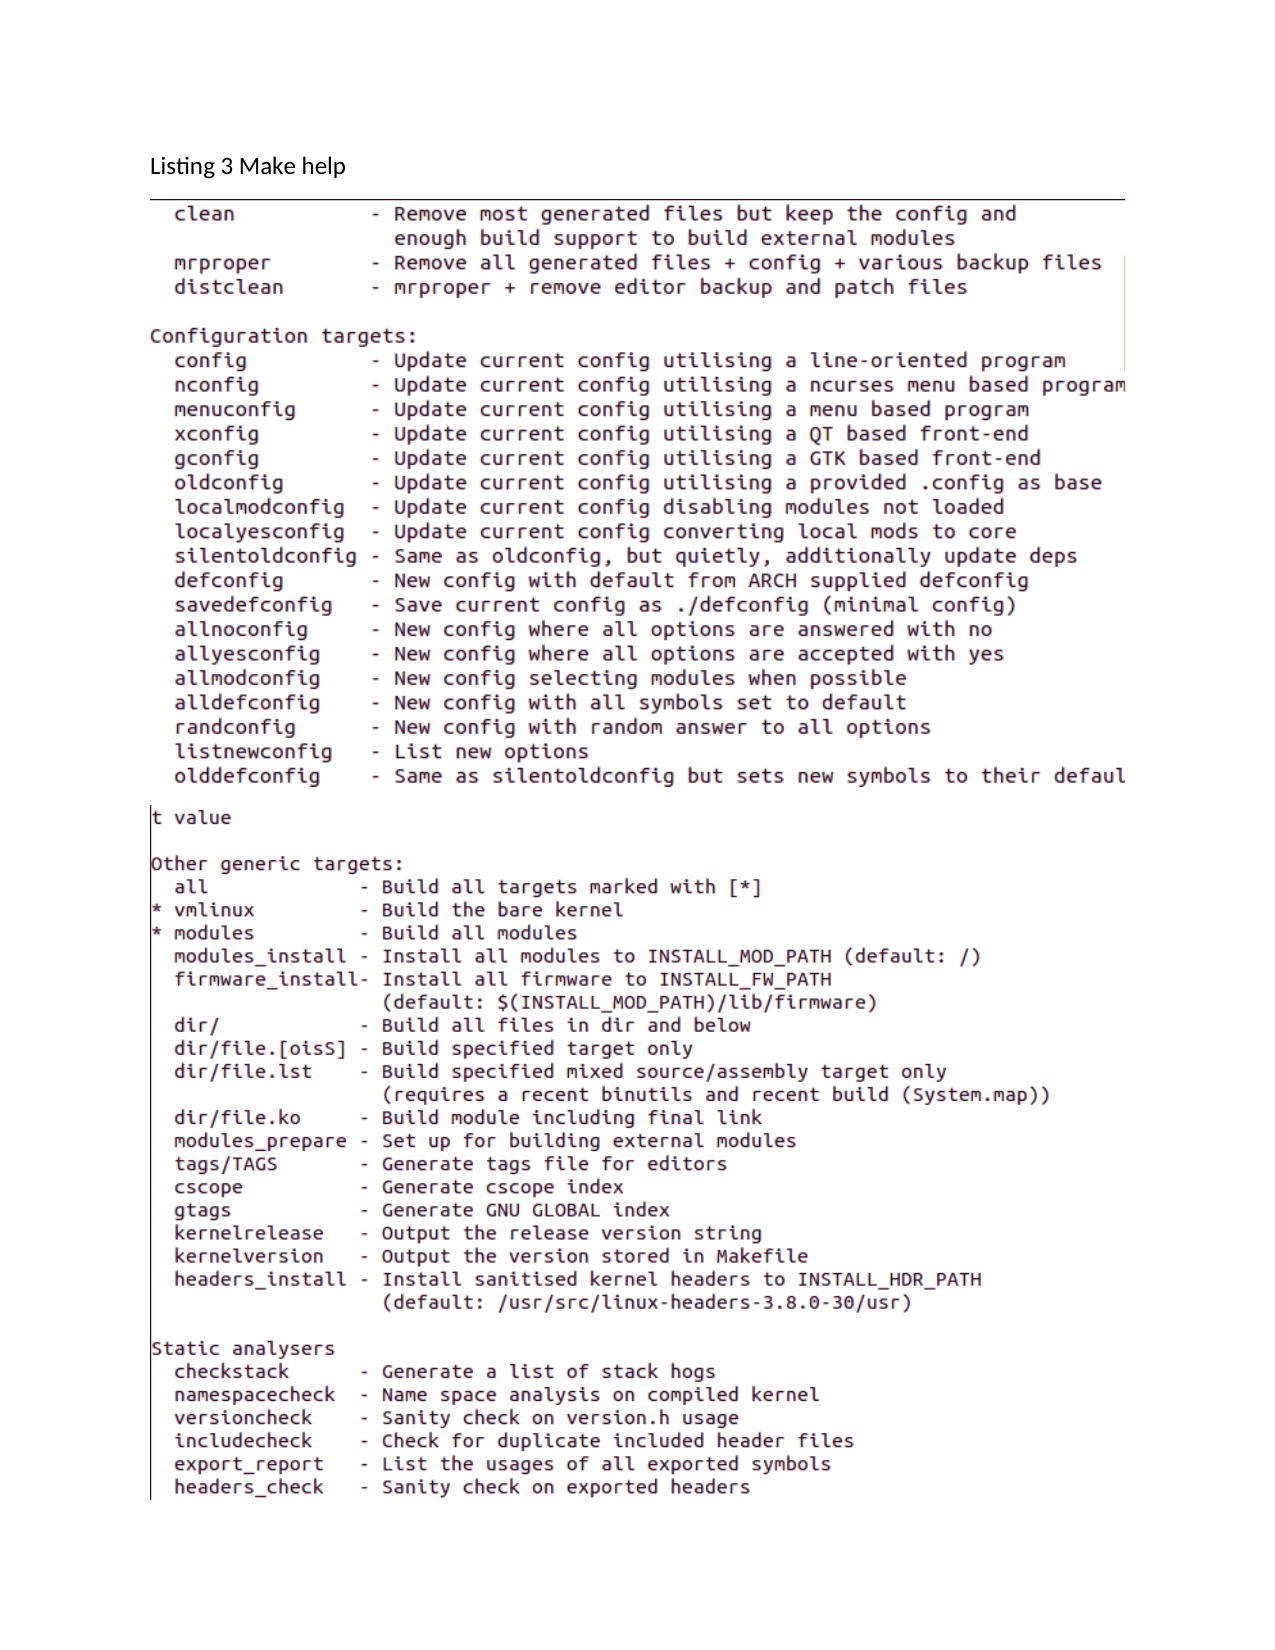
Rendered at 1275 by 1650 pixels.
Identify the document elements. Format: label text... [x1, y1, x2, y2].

text Listing 3 Make help [150, 150, 1125, 181]
picture [150, 805, 1113, 1500]
picture [150, 199, 1125, 787]
